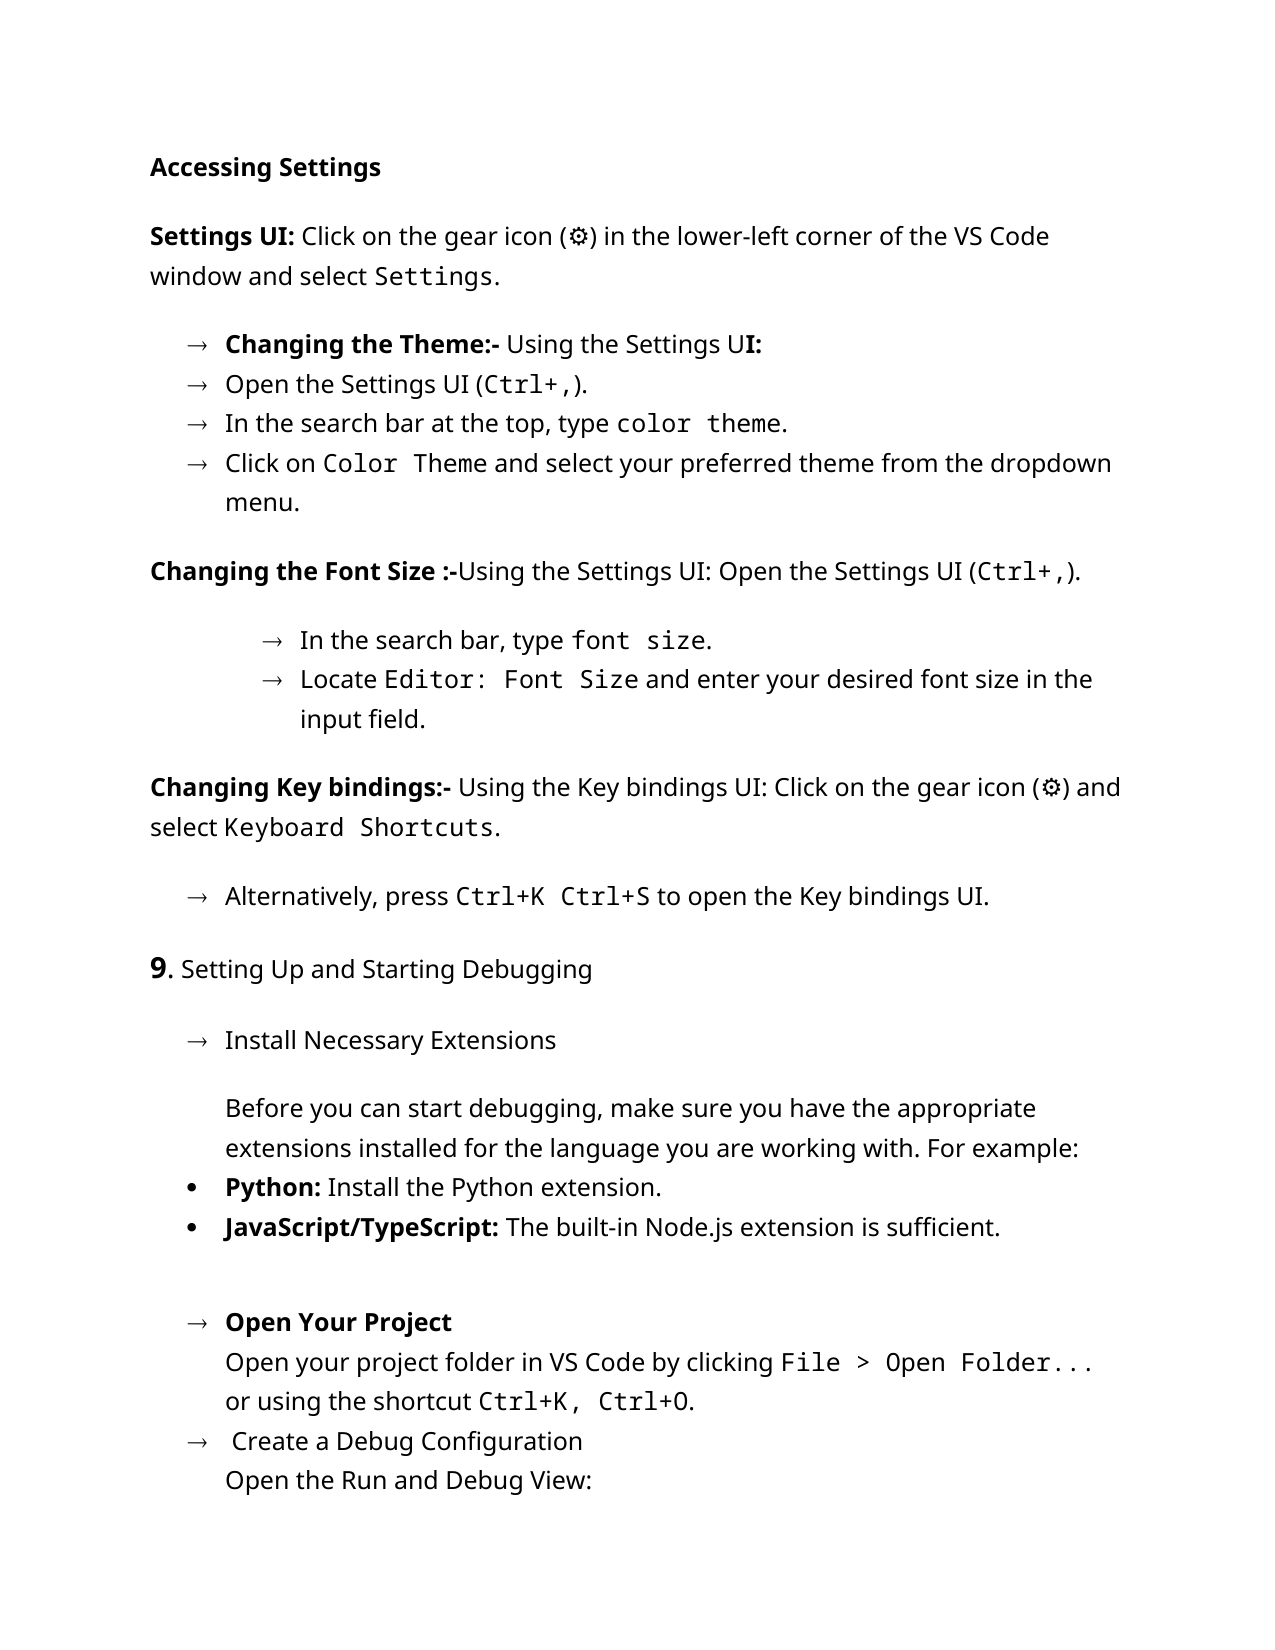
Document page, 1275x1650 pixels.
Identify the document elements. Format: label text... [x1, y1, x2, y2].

subtitle Changing Key bindings:- Using the Key bindings UI: Click on the gear icon (⚙️) and select Keyboard Shortcuts. [150, 770, 1125, 844]
list Open the Run and Debug View: [225, 1463, 1125, 1497]
subtitle Install Necessary Extensions [187, 1022, 1125, 1056]
list Locate Editor: Font Size and enter your desired font size in the input field. [262, 662, 1125, 735]
list Create a Debug Configuration [187, 1423, 1125, 1458]
list Open Your Project [187, 1305, 1125, 1339]
list Click on Color Theme and select your preferred theme from the dropdown menu. [187, 445, 1125, 519]
list In the search bar at the top, type color theme. [187, 406, 1125, 440]
subtitle Accessing Settings [150, 150, 1125, 184]
list Open your project folder in VS Code by clicking File > Open Folder... or using the shortcut Ctrl+K, Ctrl+O. [225, 1344, 1125, 1418]
subtitle Settings UI: Click on the gear icon (⚙️) in the lower-left corner of the VS Code window and select Settings. [150, 219, 1125, 292]
list JavaScript/TypeScript: The built-in Node.js extension is sufficient. [187, 1209, 1125, 1243]
list In the search bar, type font size. [262, 622, 1125, 656]
list Open the Settings UI (Ctrl+,). [187, 366, 1125, 401]
list Python: Install the Python extension. [187, 1170, 1125, 1204]
list Changing the Theme:- Using the Settings UI: [187, 327, 1125, 361]
subtitle Alternatively, press Ctrl+K Ctrl+S to open the Key bindings UI. [187, 878, 1125, 912]
subtitle Changing the Font Size :-Using the Settings UI: Open the Settings UI (Ctrl+,). [150, 554, 1125, 588]
subtitle 9. Setting Up and Starting Debugging [150, 947, 1125, 987]
list Before you can start debugging, make sure you have the appropriate extensions installed for the language you are working with. For example: [225, 1091, 1125, 1164]
